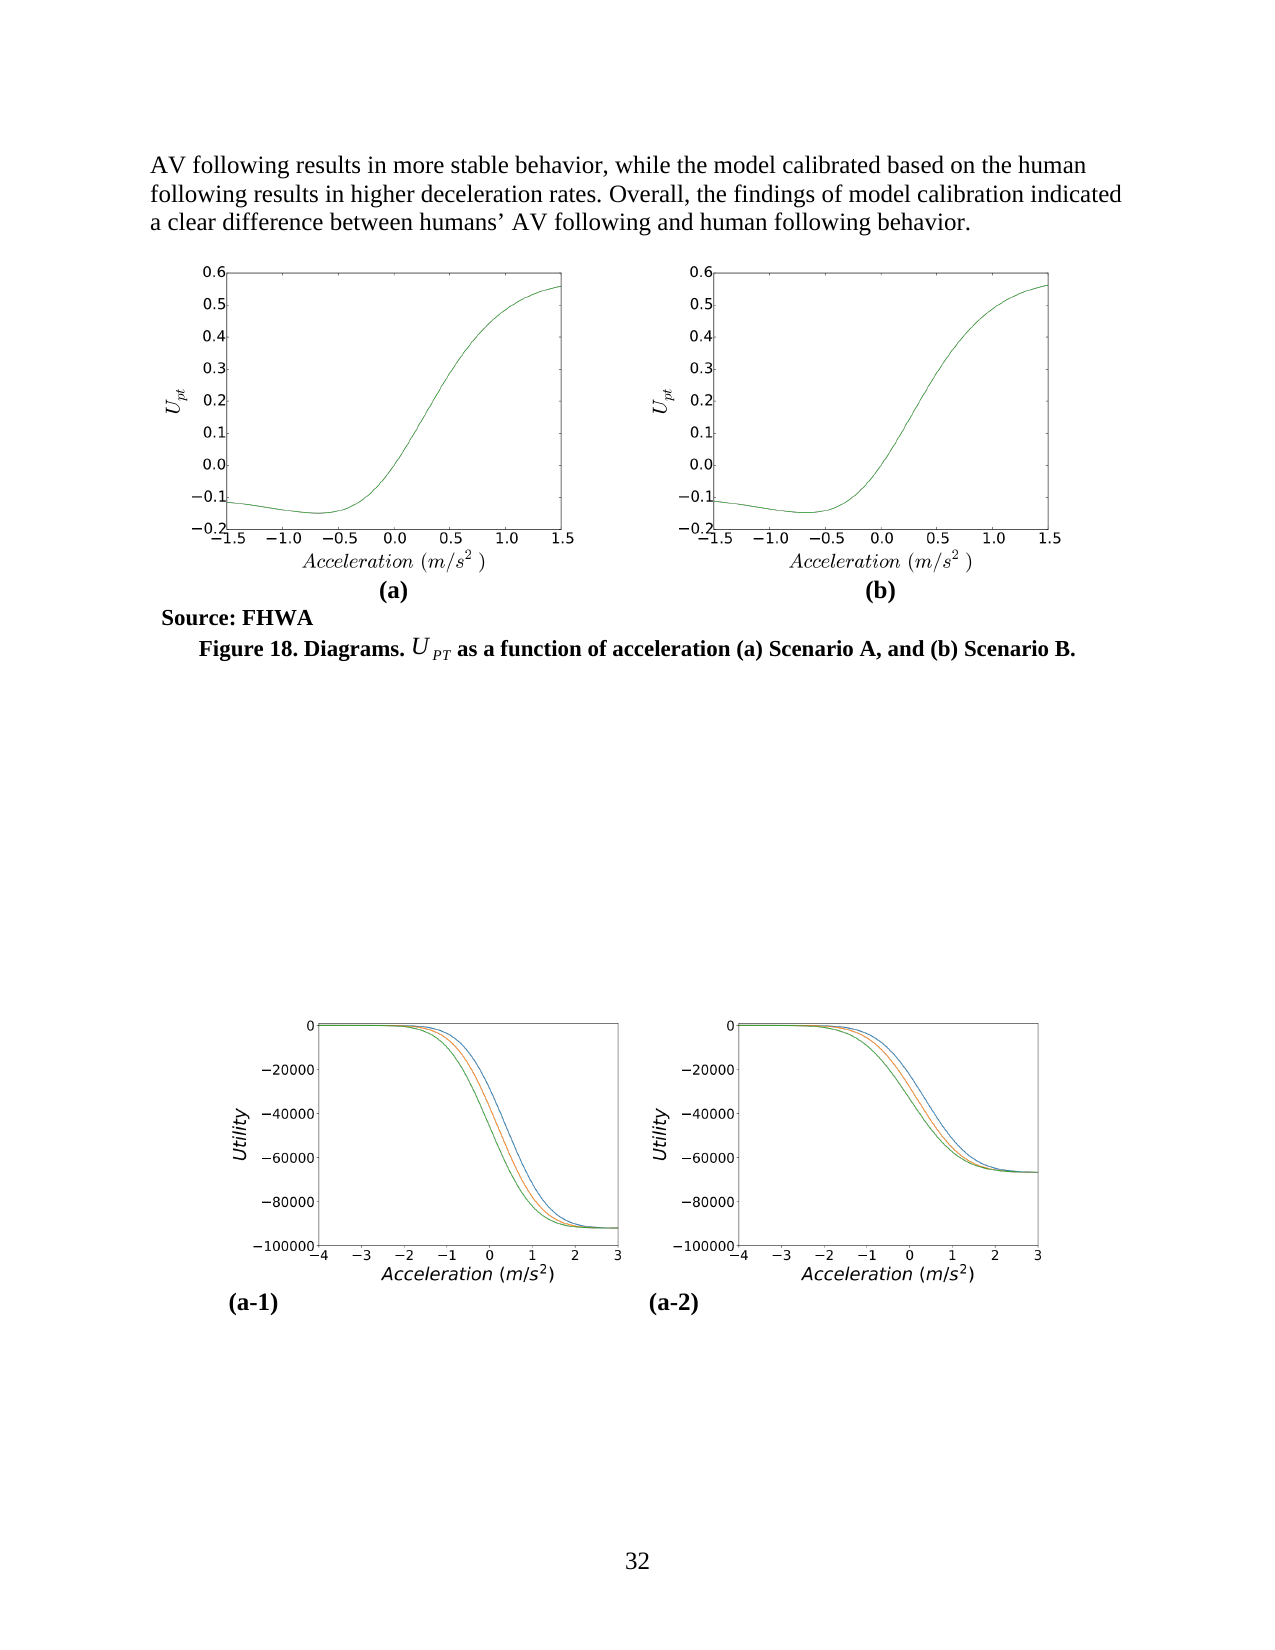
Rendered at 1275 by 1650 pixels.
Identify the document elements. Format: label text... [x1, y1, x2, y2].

table_cell (a) Source: FHWA [150, 575, 637, 633]
table_cell (a-1) [217, 1287, 637, 1315]
table_header [217, 1016, 637, 1287]
table_cell (b) [637, 575, 1124, 633]
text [150, 150, 1125, 236]
table_cell (a-2) [638, 1287, 1058, 1315]
table_header [638, 1016, 1058, 1287]
table_header [150, 261, 637, 575]
table_header [637, 261, 1124, 575]
